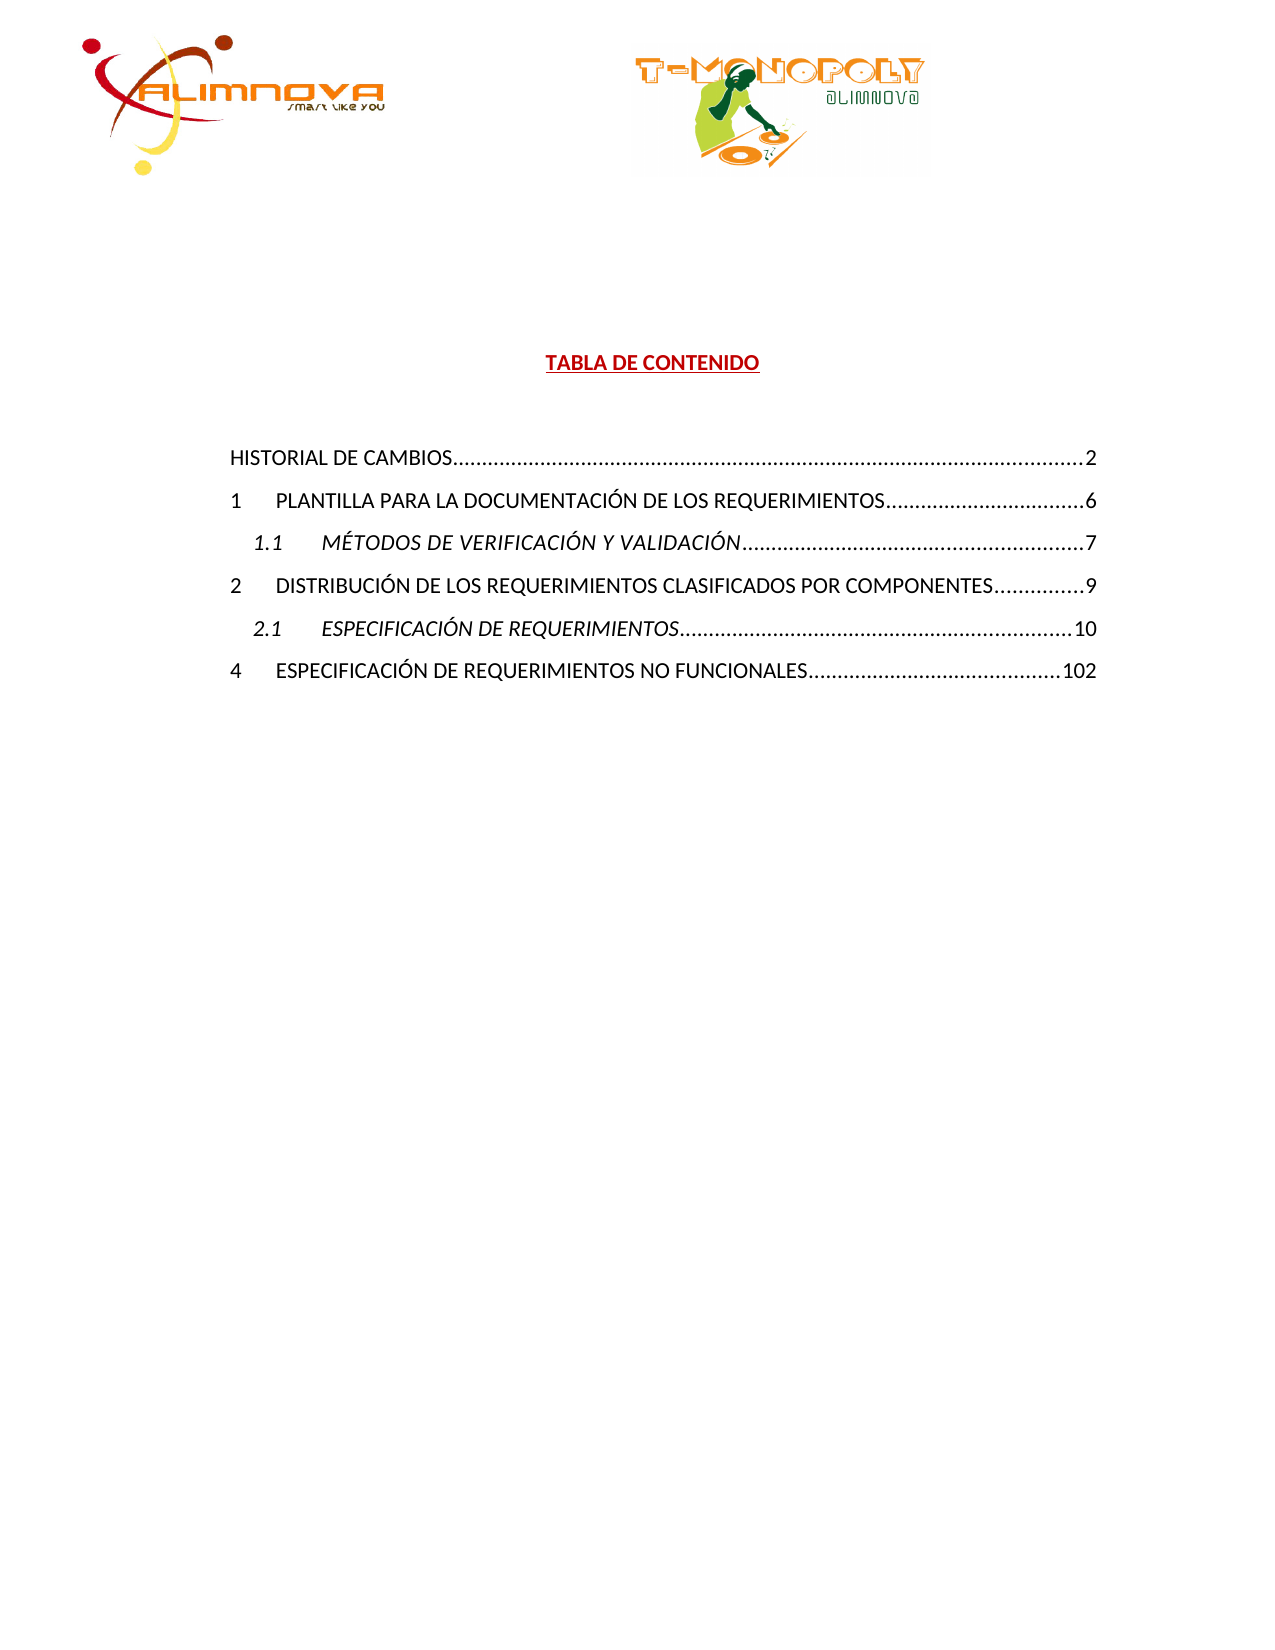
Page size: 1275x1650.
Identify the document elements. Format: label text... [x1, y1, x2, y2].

text 2.1 ESPECIFICACIÓN DE REQUERIMIENTOS 10 [253, 614, 1098, 642]
text 1.1 MÉTODOS DE VERIFICACIÓN Y VALIDACIÓN 7 [253, 528, 1098, 556]
picture [631, 43, 932, 177]
picture [78, 33, 386, 177]
text 4 ESPECIFICACIÓN DE REQUERIMIENTOS NO FUNCIONALES 102 [230, 656, 1098, 684]
text 1 PLANTILLA PARA LA DOCUMENTACIÓN DE LOS REQUERIMIENTOS 6 [230, 486, 1098, 514]
text 2 DISTRIBUCIÓN DE LOS REQUERIMIENTOS CLASIFICADOS POR COMPONENTES 9 [230, 571, 1098, 599]
text TABLA DE CONTENIDO [207, 348, 1098, 376]
text HISTORIAL DE CAMBIOS 2 [230, 443, 1098, 471]
